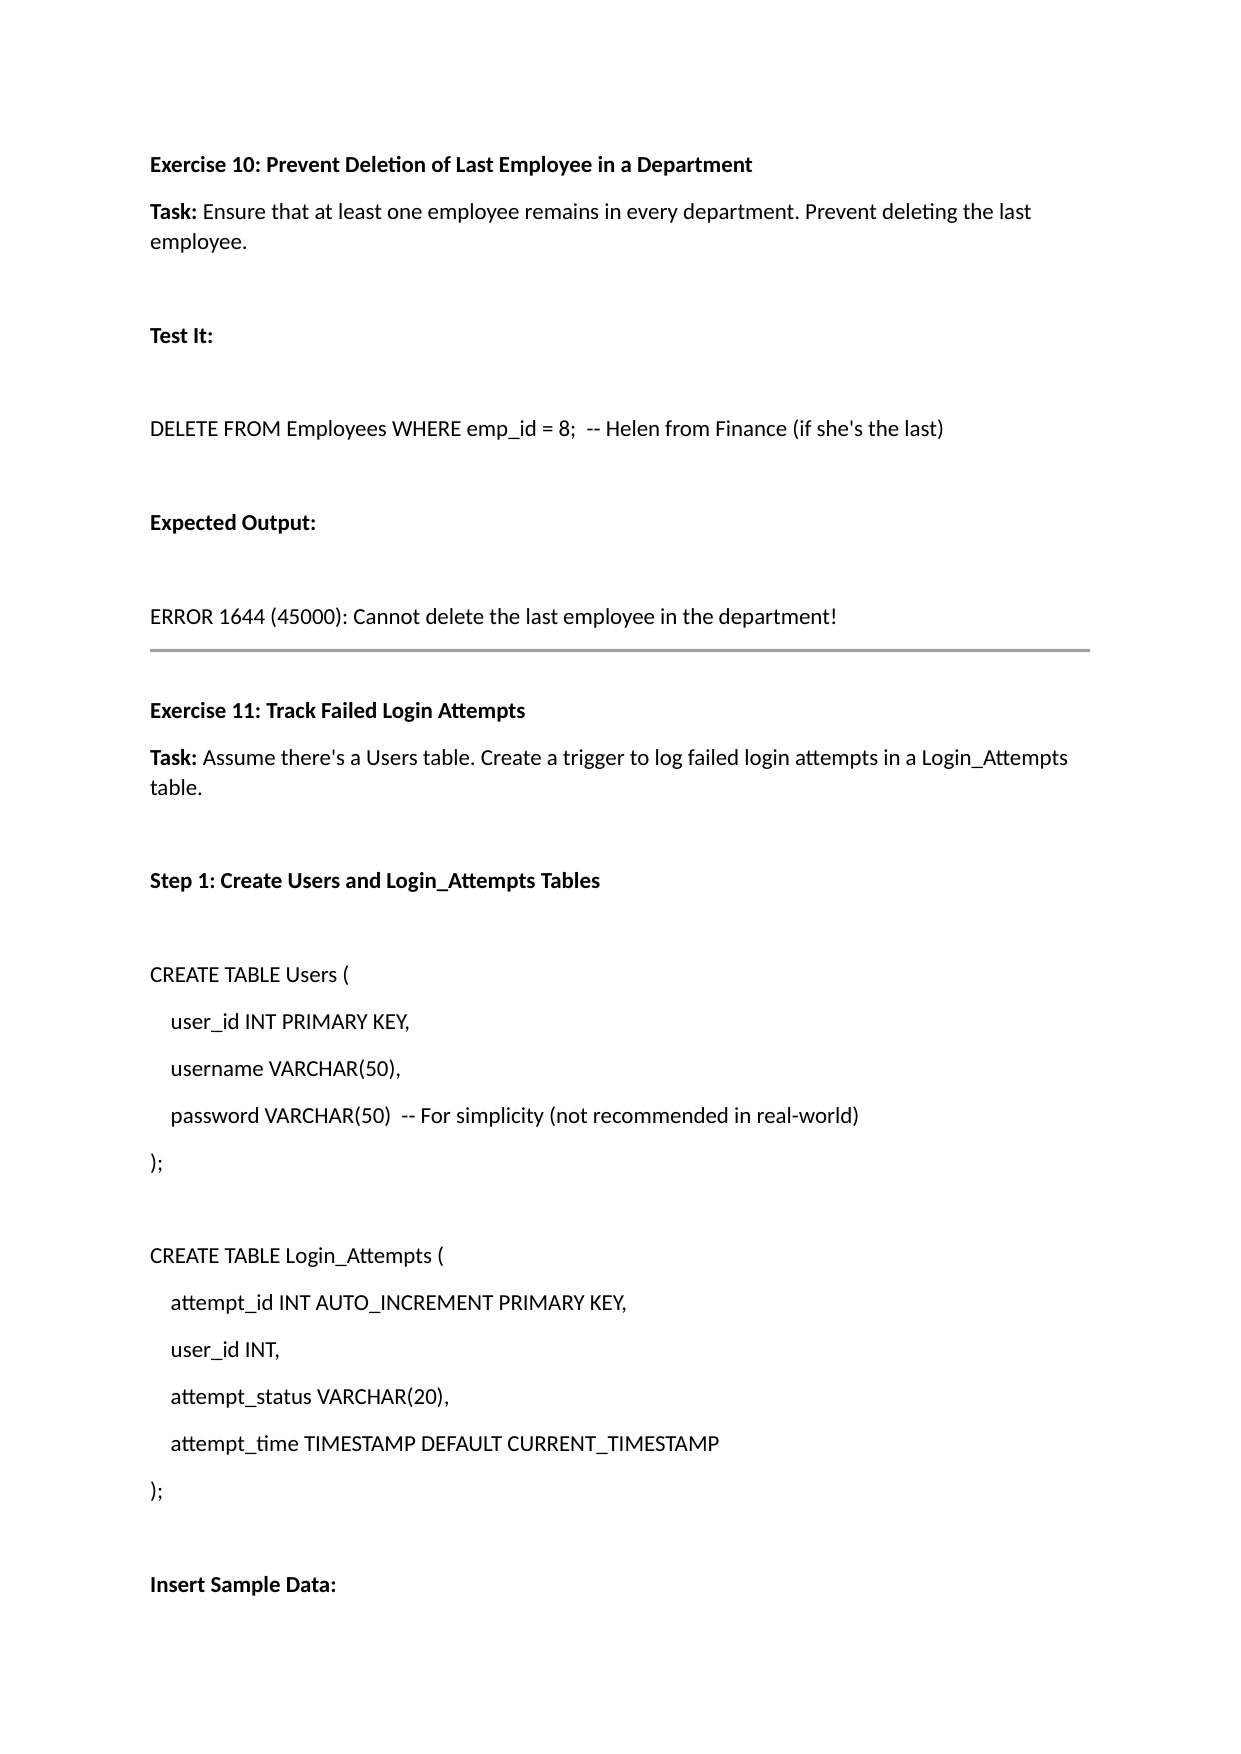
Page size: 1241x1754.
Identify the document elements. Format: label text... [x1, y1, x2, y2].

text password VARCHAR(50) -- For simplicity (not recommended in real-world) [150, 1101, 1090, 1129]
text DELETE FROM Employees WHERE emp_id = 8; -- Helen from Finance (if she's the last) [150, 414, 1090, 443]
text attempt_time TIMESTAMP DEFAULT CURRENT_TIMESTAMP [150, 1429, 1090, 1457]
text ); [150, 1476, 1090, 1504]
text Task: Assume there's a Users table. Create a trigger to log failed login attempts in a Login_Attempts table. [150, 743, 1090, 801]
text attempt_id INT AUTO_INCREMENT PRIMARY KEY, [150, 1288, 1090, 1317]
text user_id INT, [150, 1335, 1090, 1363]
text CREATE TABLE Login_Attempts ( [150, 1242, 1090, 1270]
text user_id INT PRIMARY KEY, [150, 1007, 1090, 1035]
text attempt_status VARCHAR(20), [150, 1382, 1090, 1410]
text ERROR 1644 (45000): Cannot delete the last employee in the department! [150, 602, 1090, 630]
text Test It: [150, 321, 1090, 349]
text Exercise 10: Prevent Deletion of Last Employee in a Department [150, 150, 1090, 178]
text Step 1: Create Users and Login_Attempts Tables [150, 867, 1090, 895]
text username VARCHAR(50), [150, 1054, 1090, 1082]
text Task: Ensure that at least one employee remains in every department. Prevent deleting the last employee. [150, 197, 1090, 255]
text Insert Sample Data: [150, 1570, 1090, 1598]
text Expected Output: [150, 508, 1090, 536]
text Exercise 11: Track Failed Login Attempts [150, 696, 1090, 724]
text CREATE TABLE Users ( [150, 960, 1090, 988]
text ); [150, 1148, 1090, 1176]
